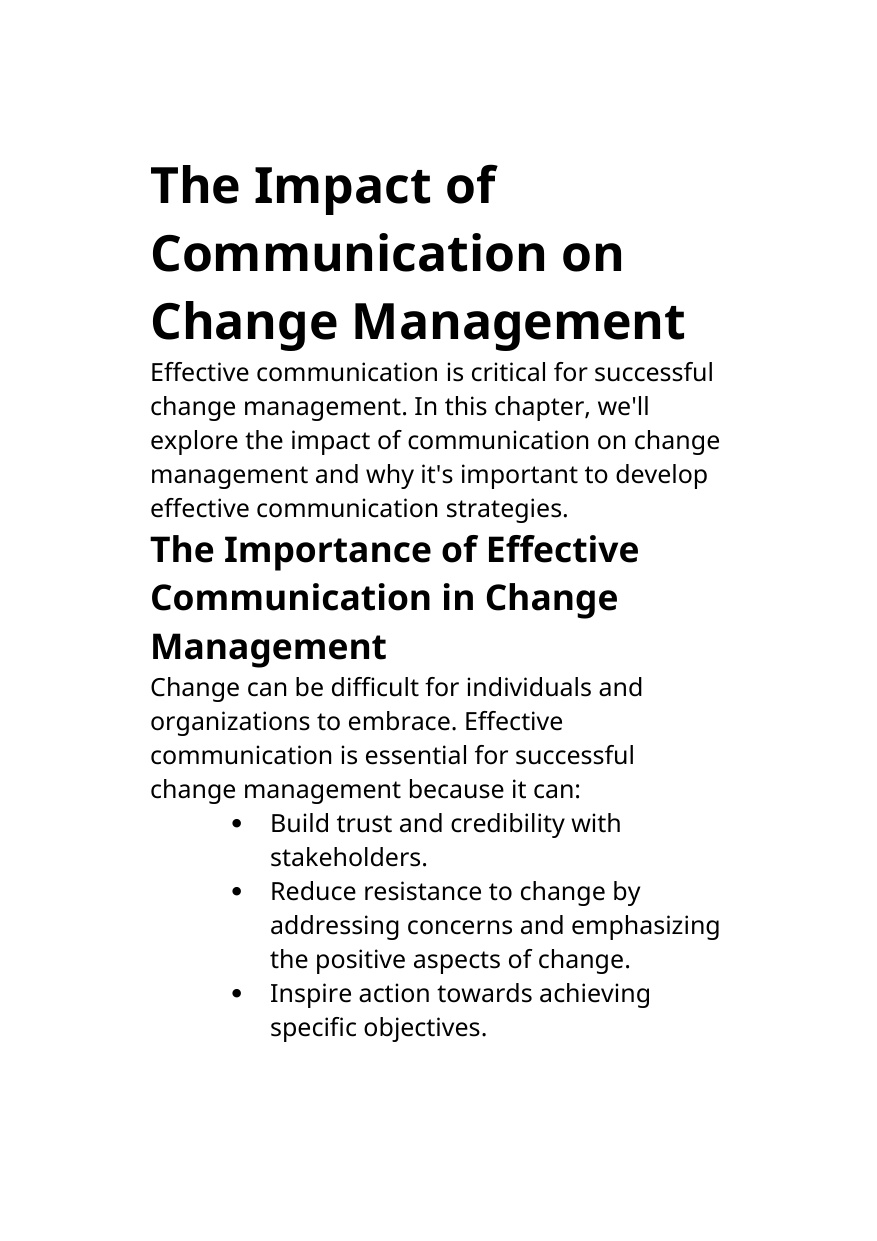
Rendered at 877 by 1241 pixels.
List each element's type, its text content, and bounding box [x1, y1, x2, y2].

subtitle The Importance of Effective Communication in Change Management [150, 525, 727, 669]
subtitle The Impact of Communication on Change Management [150, 150, 727, 354]
list Reduce resistance to change by addressing concerns and emphasizing the positive aspects of change. [232, 874, 727, 976]
list Inspire action towards achieving specific objectives. [232, 976, 727, 1044]
text Effective communication is critical for successful change management. In this chapter, we'll explore the impact of communication on change management and why it's important to develop effective communication strategies. [150, 354, 727, 525]
list Build trust and credibility with stakeholders. [232, 806, 727, 874]
text Change can be difficult for individuals and organizations to embrace. Effective communication is essential for successful change management because it can: [150, 669, 727, 806]
